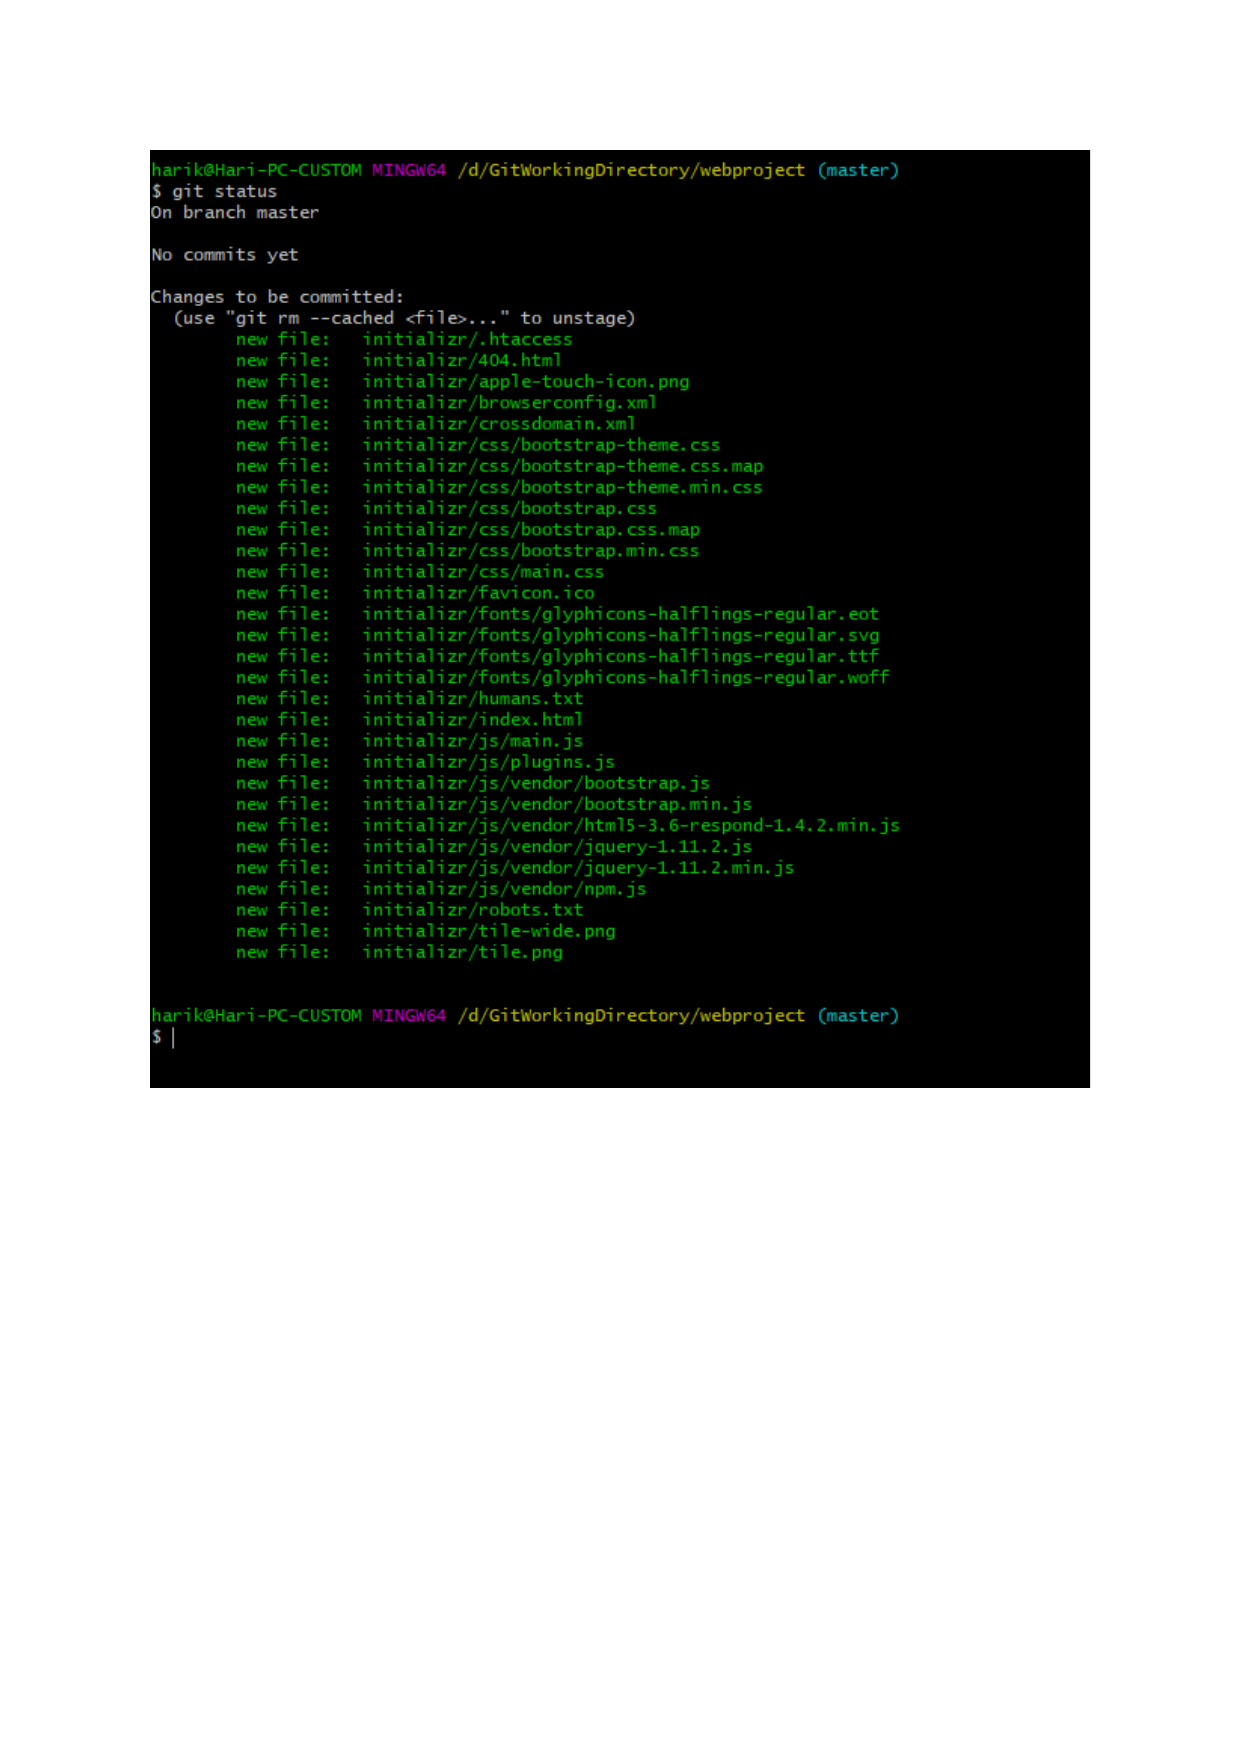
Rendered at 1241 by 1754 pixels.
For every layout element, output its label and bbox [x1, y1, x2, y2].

picture [150, 150, 1091, 1088]
